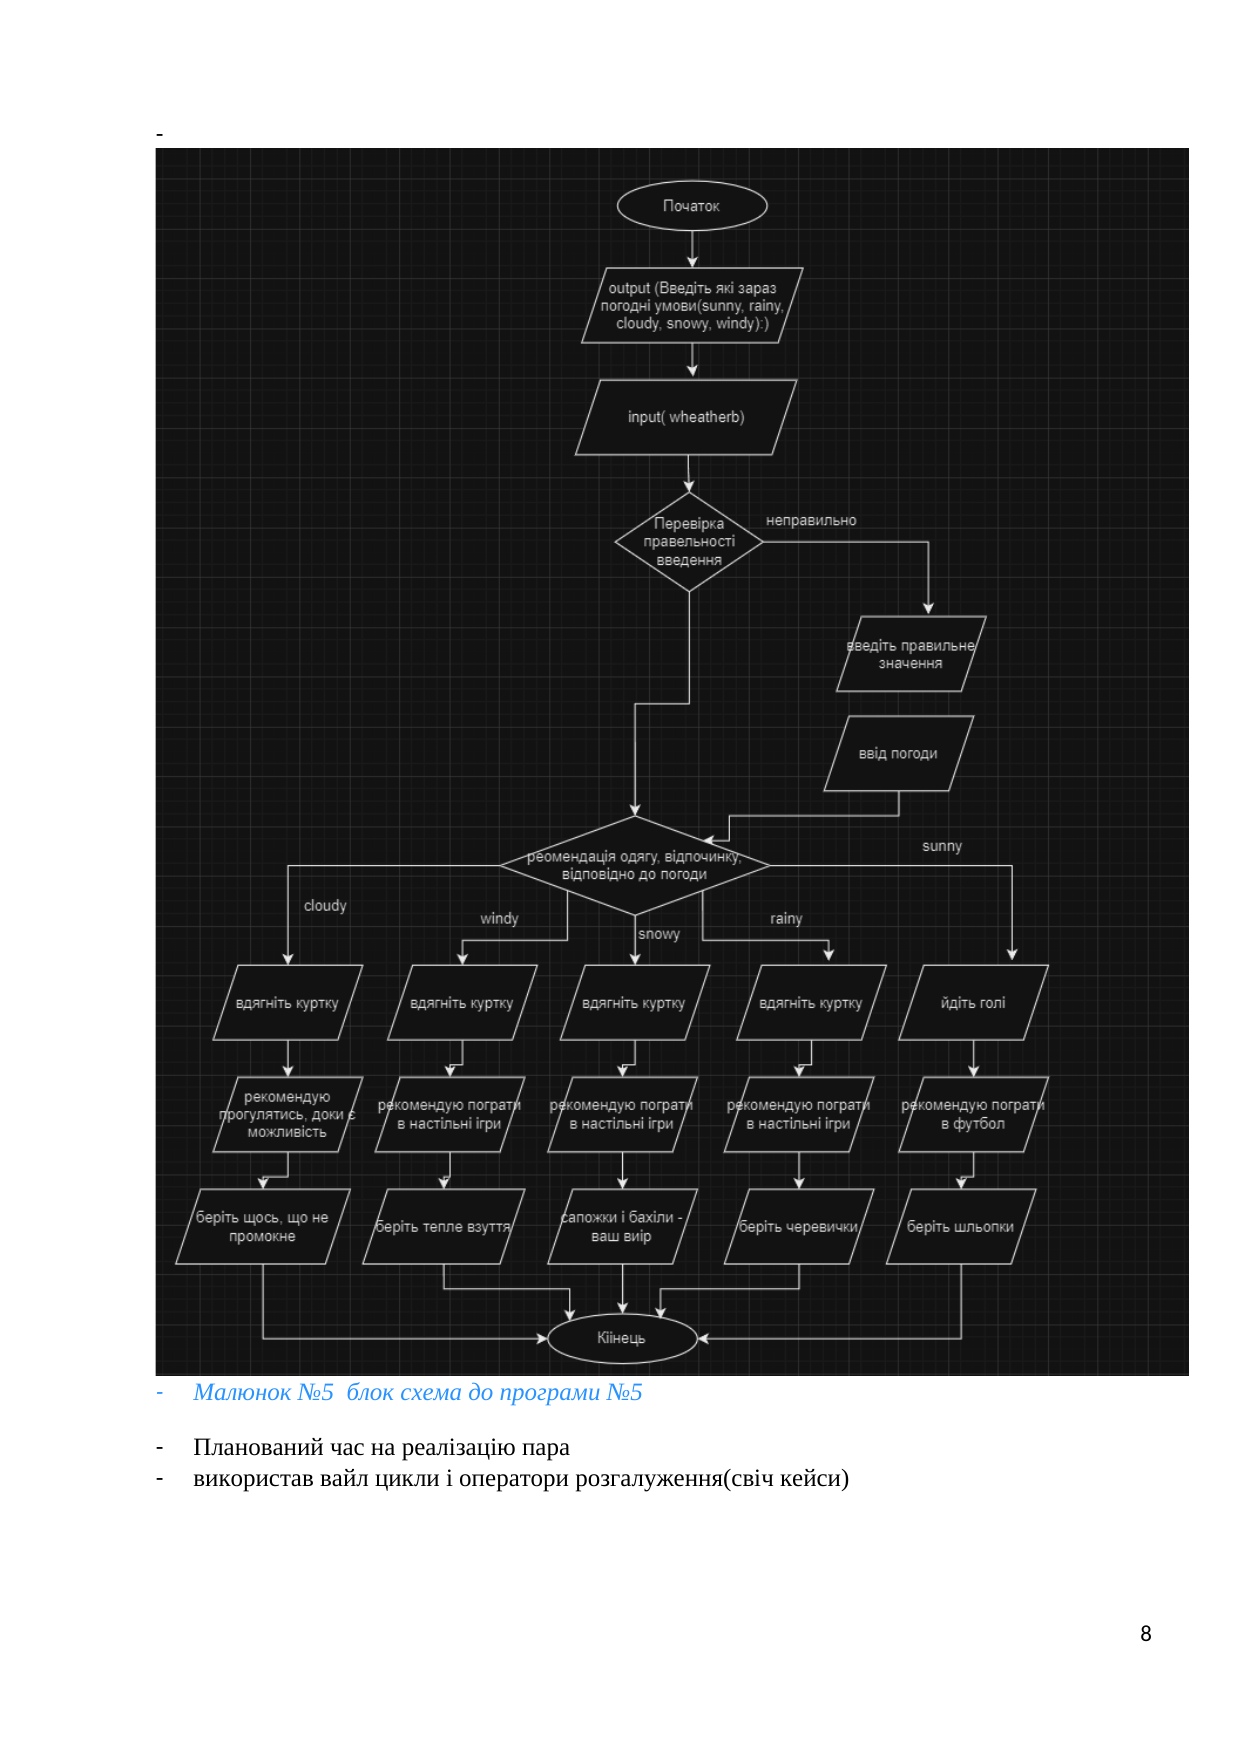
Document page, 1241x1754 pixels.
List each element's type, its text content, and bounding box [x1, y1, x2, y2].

list Малюнок №5 блок схема до програми №5 [156, 1376, 1152, 1406]
picture [155, 148, 1189, 1376]
list Планований час на реалізацію пара [156, 1432, 1152, 1462]
list використав вайл цикли і оператори розгалуження(свіч кейси) [156, 1462, 1152, 1493]
